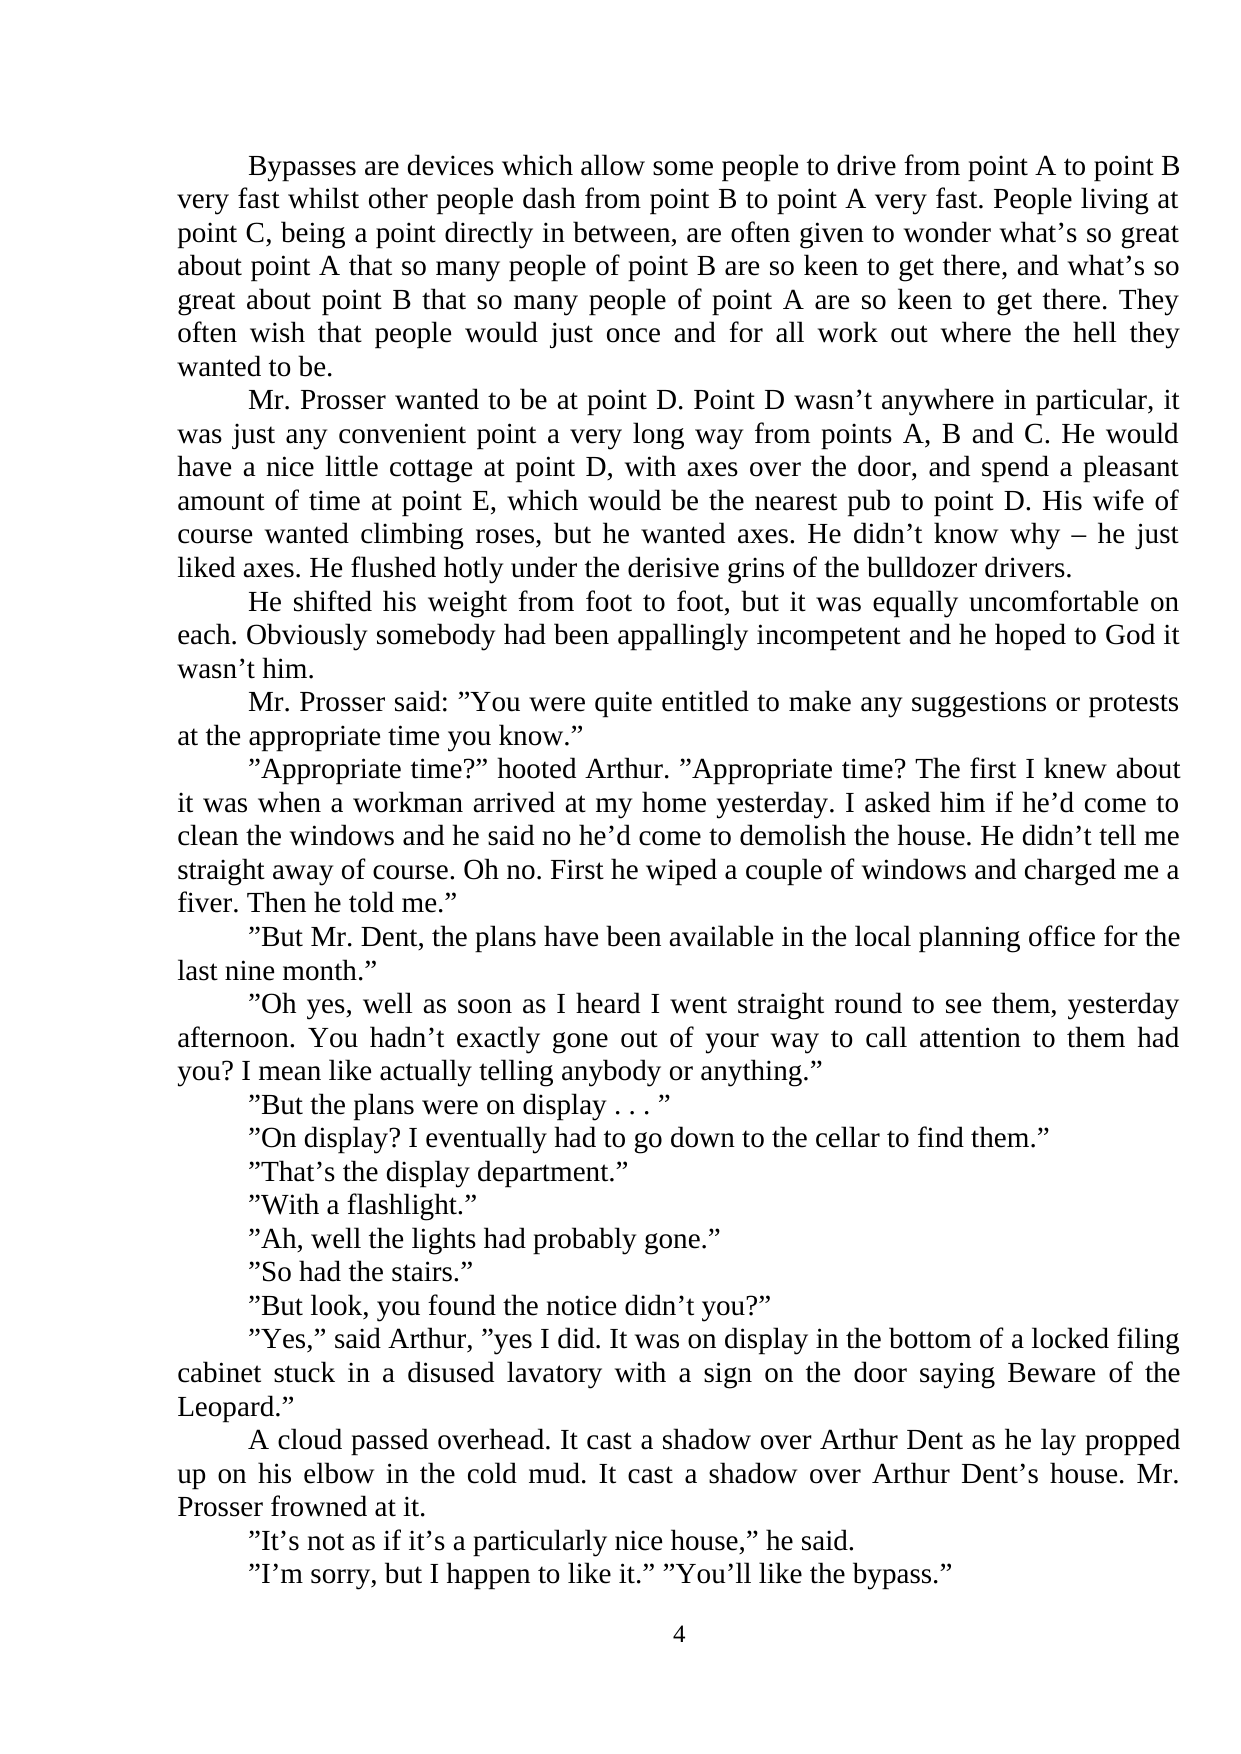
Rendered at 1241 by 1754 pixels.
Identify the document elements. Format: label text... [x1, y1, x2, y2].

text ”So had the stairs.” [177, 1254, 1181, 1288]
text ”Yes,” said Arthur, ”yes I did. It was on display in the bottom of a locked filing cabinet stuck in a disused lavatory with a sign on the door saying Beware of the Leopard.” [177, 1322, 1181, 1422]
text ”Appropriate time?” hooted Arthur. ”Appropriate time? The first I knew about it was when a workman arrived at my home yesterday. I asked him if he’d come to clean the windows and he said no he’d come to demolish the house. He didn’t tell me straight away of course. Oh no. First he wiped a couple of windows and charged me a fiver. Then he told me.” [177, 751, 1181, 919]
text ”Oh yes, well as soon as I heard I went straight round to see them, yesterday afternoon. You hadn’t exactly gone out of your way to call attention to them had you? I mean like actually telling anybody or anything.” [177, 986, 1181, 1087]
text ”On display? I eventually had to go down to the cellar to find them.” [177, 1120, 1181, 1154]
text Bypasses are devices which allow some people to drive from point A to point B very fast whilst other people dash from point B to point A very fast. People living at point C, being a point directly in between, are often given to wonder what’s so great about point A that so many people of point B are so keen to get there, and what’s so great about point B that so many people of point A are so keen to get there. They often wish that people would just once and for all work out where the hell they wanted to be. [177, 148, 1181, 382]
text ”But Mr. Dent, the plans have been available in the local planning office for the last nine month.” [177, 919, 1181, 986]
text Mr. Prosser said: ”You were quite entitled to make any suggestions or protests at the appropriate time you know.” [177, 684, 1181, 751]
text ”But the plans were on display . . . ” [177, 1087, 1181, 1120]
text ”It’s not as if it’s a particularly nice house,” he said. [177, 1523, 1181, 1556]
text ”But look, you found the notice didn’t you?” [177, 1288, 1181, 1322]
text A cloud passed overhead. It cast a shadow over Arthur Dent as he lay propped up on his elbow in the cold mud. It cast a shadow over Arthur Dent’s house. Mr. Prosser frowned at it. [177, 1422, 1181, 1523]
text Mr. Prosser wanted to be at point D. Point D wasn’t anywhere in particular, it was just any convenient point a very long way from points A, B and C. He would have a nice little cottage at point D, with axes over the door, and spend a pleasant amount of time at point E, which would be the nearest pub to point D. His wife of course wanted climbing roses, but he wanted axes. He didn’t know why – he just liked axes. He flushed hotly under the derisive grins of the bulldozer drivers. [177, 382, 1181, 584]
text ”I’m sorry, but I happen to like it.” ”You’ll like the bypass.” [177, 1556, 1181, 1590]
text ”With a flashlight.” [177, 1187, 1181, 1221]
text He shifted his weight from foot to foot, but it was equally uncomfortable on each. Obviously somebody had been appallingly incompetent and he hoped to God it wasn’t him. [177, 584, 1181, 684]
text ”That’s the display department.” [177, 1154, 1181, 1187]
text ”Ah, well the lights had probably gone.” [177, 1221, 1181, 1254]
